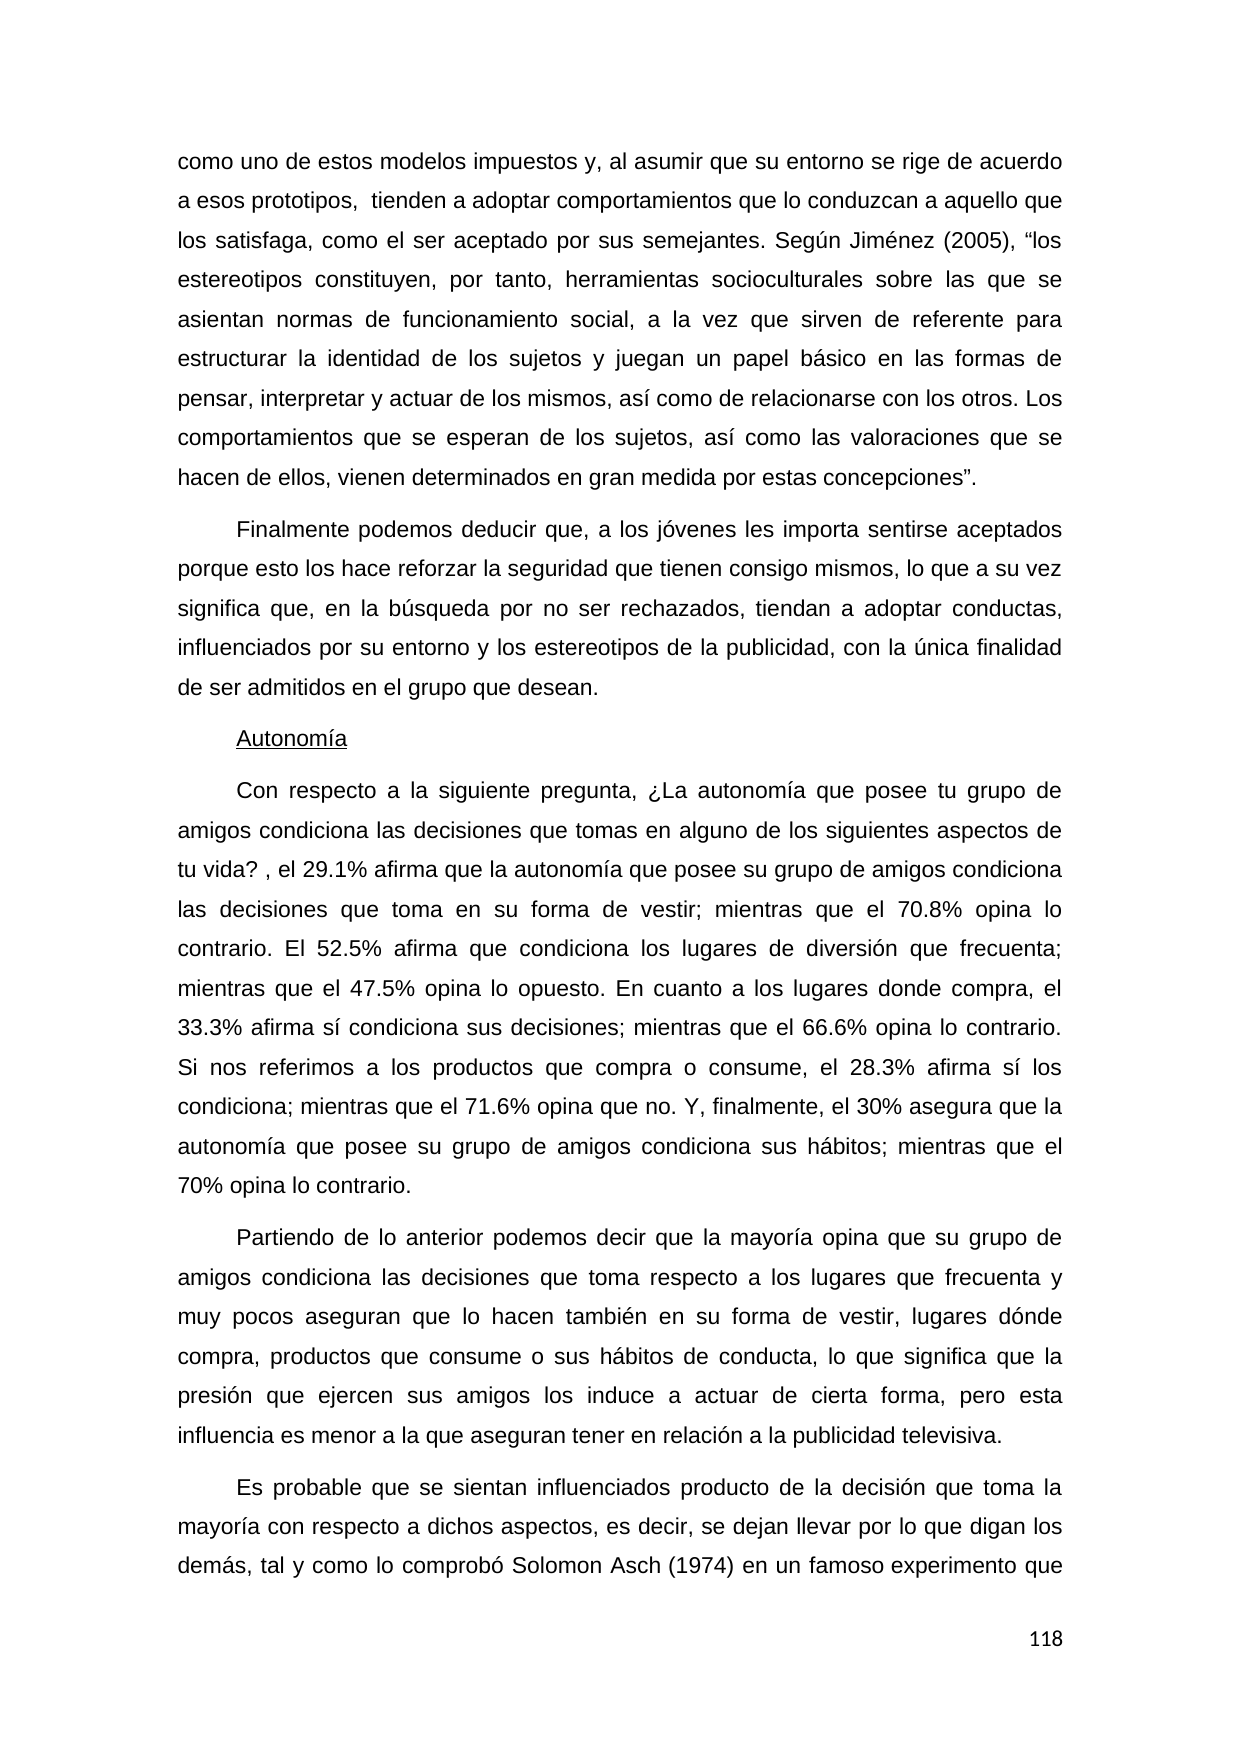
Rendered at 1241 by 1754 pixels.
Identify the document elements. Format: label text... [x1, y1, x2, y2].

text Partiendo de lo anterior podemos decir que la mayoría opina que su grupo de amigos condiciona las decisiones que toma respecto a los lugares que frecuenta y muy pocos aseguran que lo hacen también en su forma de vestir, lugares dónde compra, productos que consume o sus hábitos de conducta, lo que significa que la presión que ejercen sus amigos los induce a actuar de cierta forma, pero esta influencia es menor a la que aseguran tener en relación a la publicidad televisiva. [177, 1224, 1063, 1448]
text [177, 148, 1063, 490]
text Con respecto a la siguiente pregunta, ¿La autonomía que posee tu grupo de amigos condiciona las decisiones que tomas en alguno de los siguientes aspectos de tu vida? , el 29.1% afirma que la autonomía que posee su grupo de amigos condiciona las decisiones que toma en su forma de vestir; mientras que el 70.8% opina lo contrario. El 52.5% afirma que condiciona los lugares de diversión que frecuenta; mientras que el 47.5% opina lo opuesto. En cuanto a los lugares donde compra, el 33.3% afirma sí condiciona sus decisiones; mientras que el 66.6% opina lo contrario. Si nos referimos a los productos que compra o consume, el 28.3% afirma sí los condiciona; mientras que el 71.6% opina que no. Y, finalmente, el 30% asegura que la autonomía que posee su grupo de amigos condiciona sus hábitos; mientras que el 70% opina lo contrario. [177, 777, 1063, 1198]
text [177, 1473, 1063, 1579]
text Autonomía [177, 725, 1063, 752]
text Finalmente podemos deducir que, a los jóvenes les importa sentirse aceptados porque esto los hace reforzar la seguridad que tienen consigo mismos, lo que a su vez significa que, en la búsqueda por no ser rechazados, tiendan a adoptar conductas, influenciados por su entorno y los estereotipos de la publicidad, con la única finalidad de ser admitidos en el grupo que desean. [177, 516, 1063, 700]
